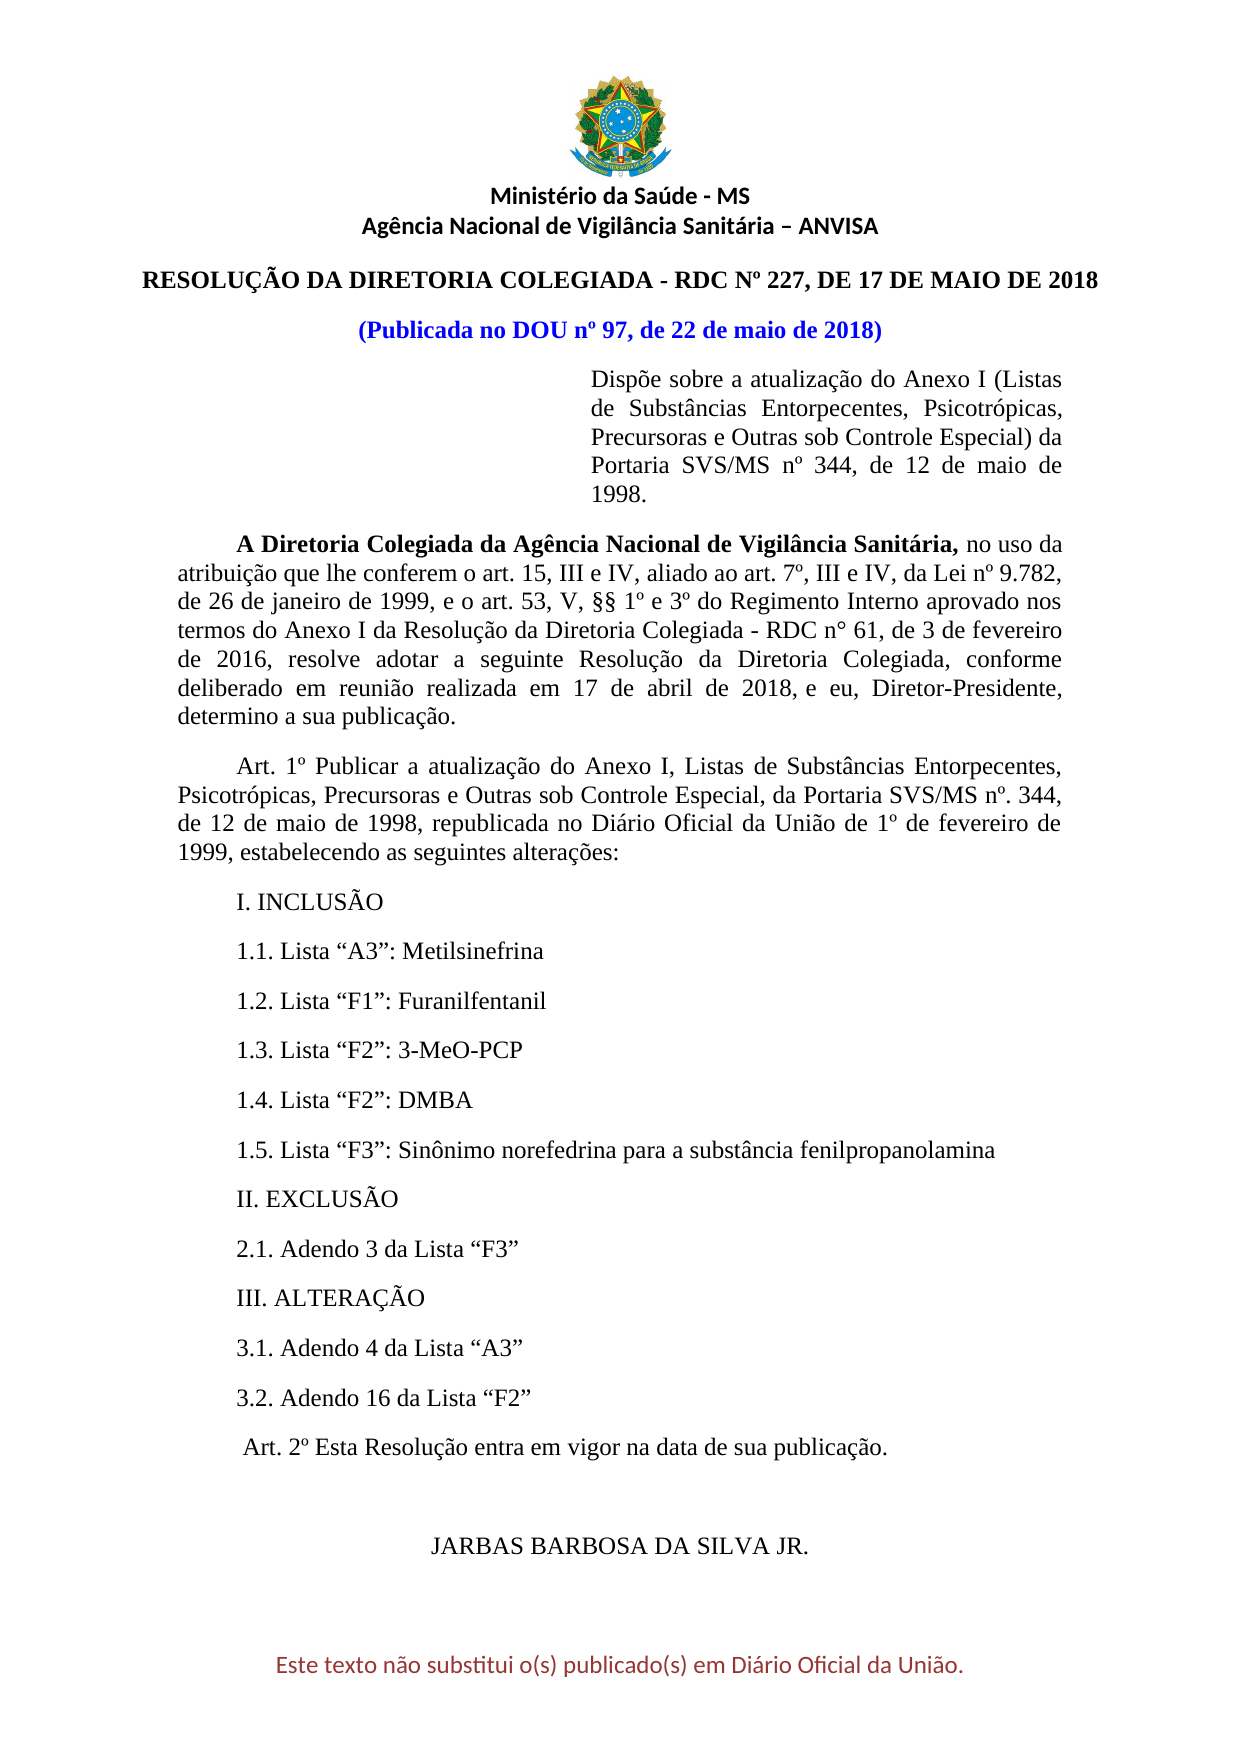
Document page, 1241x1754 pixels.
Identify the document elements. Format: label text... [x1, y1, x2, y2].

text III. ALTERAÇÃO [177, 1283, 1063, 1312]
text Art. 1º Publicar a atualização do Anexo I, Listas de Substâncias Entorpecentes, Psicotrópicas, Precursoras e Outras sob Controle Especial, da Portaria SVS/MS nº. 344, de 12 de maio de 1998, republicada no Diário Oficial da União de 1º de fevereiro de 1999, estabelecendo as seguintes alterações: [177, 751, 1063, 866]
text Art. 2º Esta Resolução entra em vigor na data de sua publicação. [177, 1432, 1063, 1461]
text Dispõe sobre a atualização do Anexo I (Listas de Substâncias Entorpecentes, Psicotrópicas, Precursoras e Outras sob Controle Especial) da Portaria SVS/MS nº 344, de 12 de maio de 1998. [591, 364, 1063, 508]
text II. EXCLUSÃO [177, 1184, 1063, 1213]
picture [566, 73, 674, 180]
text A Diretoria Colegiada da Agência Nacional de Vigilância Sanitária, no uso da atribuição que lhe conferem o art. 15, III e IV, aliado ao art. 7º, III e IV, da Lei nº 9.782, de 26 de janeiro de 1999, e o art. 53, V, §§ 1º e 3º do Regimento Interno aprovado nos termos do Anexo I da Resolução da Diretoria Colegiada - RDC n° 61, de 3 de fevereiro de 2016, resolve adotar a seguinte Resolução da Diretoria Colegiada, conforme deliberado em reunião realizada em 17 de abril de 2018, e eu, Diretor-Presidente, determino a sua publicação. [177, 529, 1063, 730]
text 2.1. Adendo 3 da Lista “F3” [177, 1234, 1063, 1263]
text 1.3. Lista “F2”: 3-MeO-PCP [177, 1036, 1063, 1064]
text 3.1. Adendo 4 da Lista “A3” [177, 1333, 1063, 1362]
text 1.1. Lista “A3”: Metilsinefrina [177, 936, 1063, 965]
text 1.2. Lista “F1”: Furanilfentanil [177, 986, 1063, 1015]
text 3.2. Adendo 16 da Lista “F2” [177, 1383, 1063, 1411]
text I. INCLUSÃO [177, 887, 1063, 916]
text 1.4. Lista “F2”: DMBA [177, 1085, 1063, 1114]
text (Publicada no DOU nº 97, de 22 de maio de 2018) [118, 315, 1122, 343]
text 1.5. Lista “F3”: Sinônimo norefedrina para a substância fenilpropanolamina [177, 1135, 1063, 1163]
text RESOLUÇÃO DA DIRETORIA COLEGIADA - RDC Nº 227, DE 17 DE MAIO DE 2018 [118, 265, 1122, 294]
text JARBAS BARBOSA DA SILVA JR. [177, 1531, 1063, 1560]
